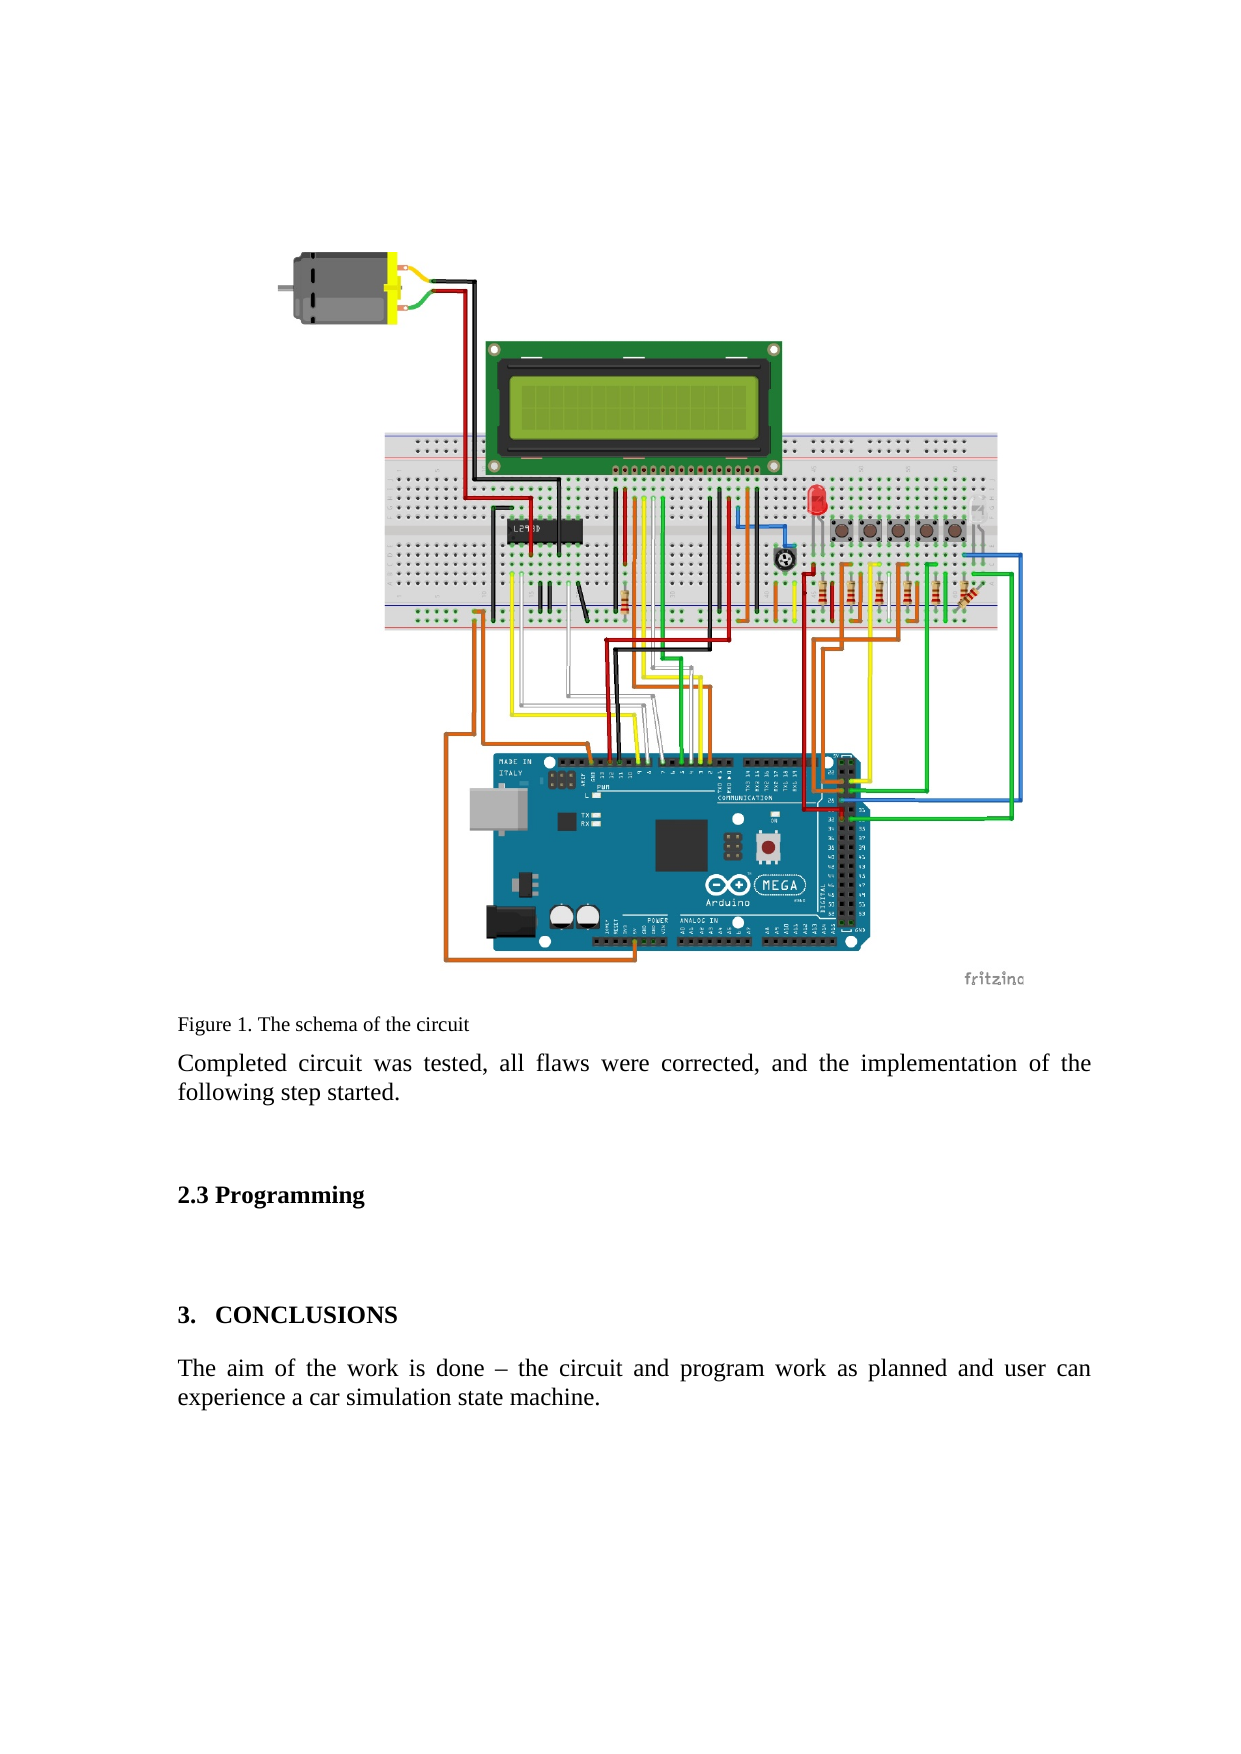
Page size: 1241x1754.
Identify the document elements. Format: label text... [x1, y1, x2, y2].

text The aim of the work is done – the circuit and program work as planned and user can experience a car simulation state machine. [177, 1353, 1092, 1411]
subtitle Programming [177, 1180, 1092, 1208]
picture [276, 252, 1023, 983]
text Completed circuit was tested, all flaws were corrected, and the implementation of the following step started. [177, 1048, 1092, 1106]
text Figure 1. The schema of the circuit [177, 1012, 1092, 1036]
subtitle Conclusions [177, 1300, 1092, 1328]
